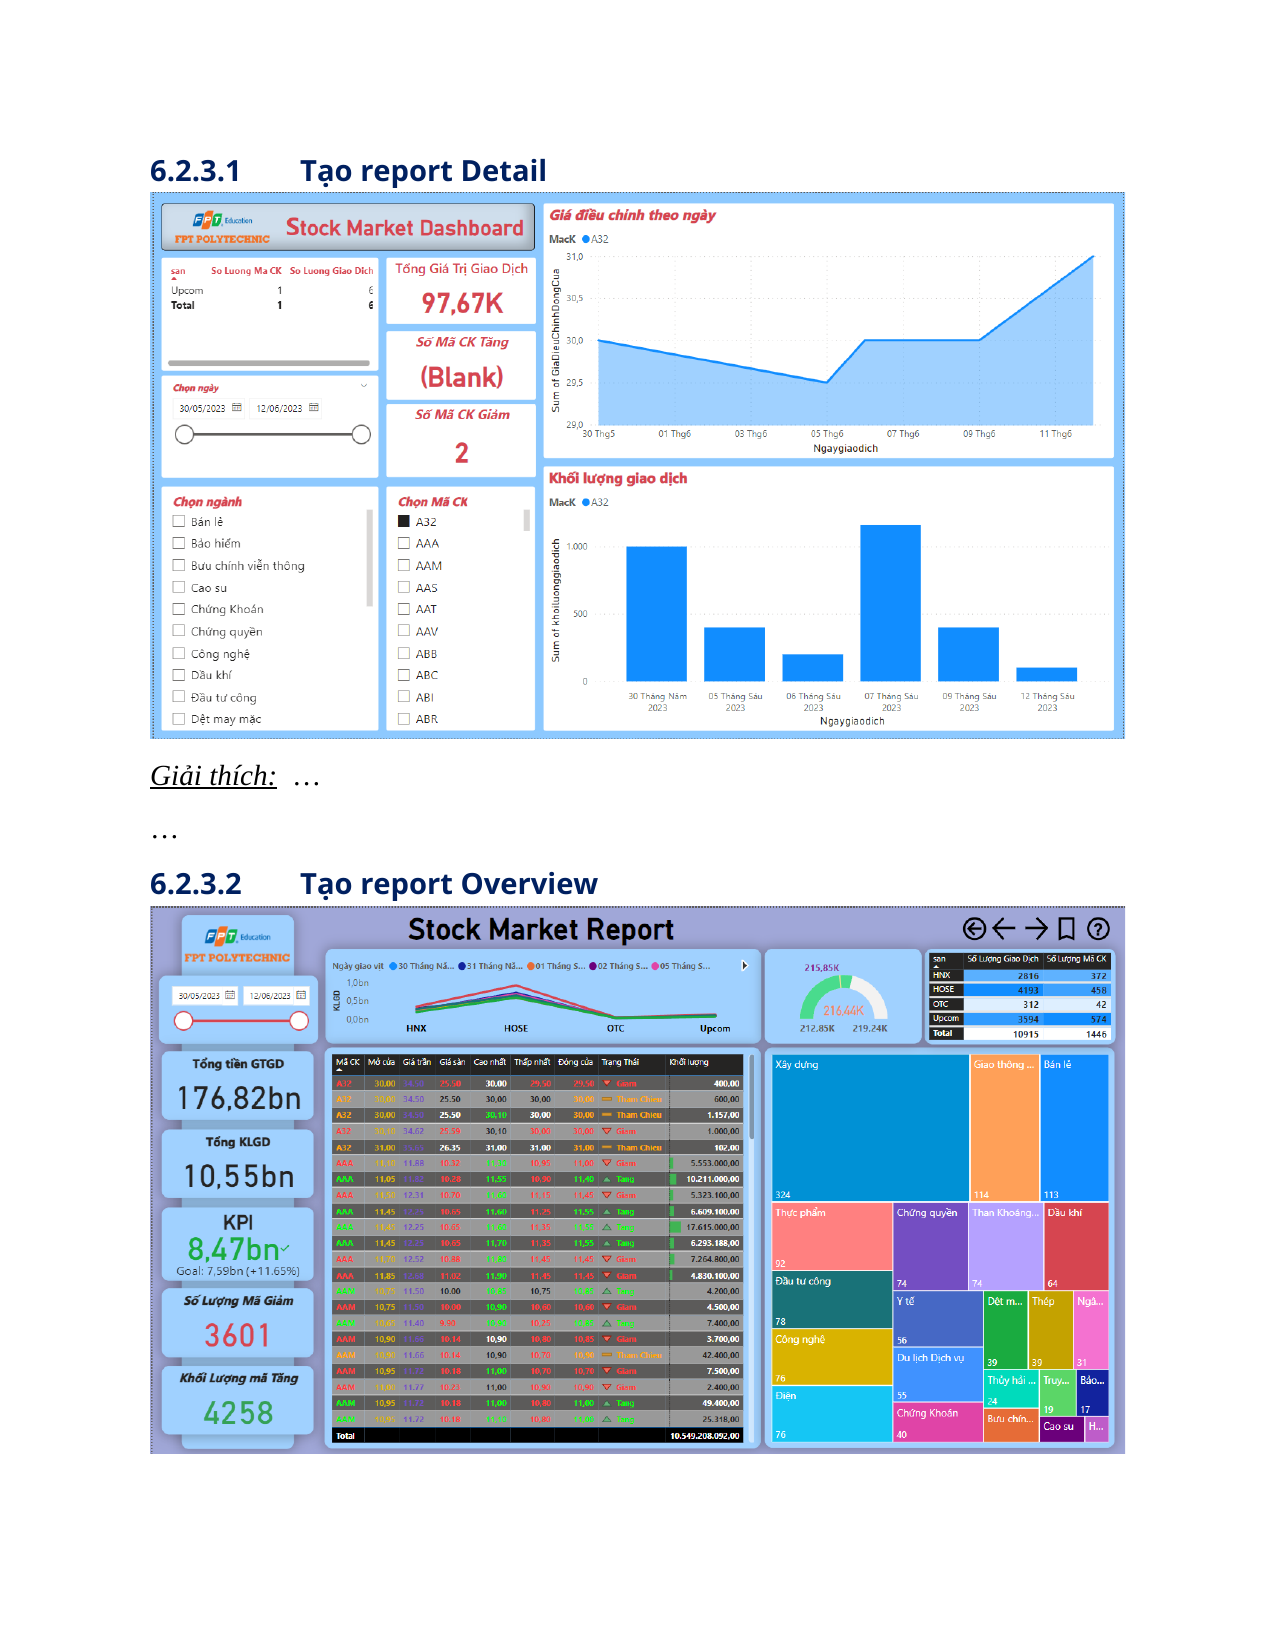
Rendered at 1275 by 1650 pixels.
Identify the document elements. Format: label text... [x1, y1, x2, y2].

subtitle Tạo report Detail [150, 150, 1125, 190]
text … [150, 811, 1125, 844]
picture [150, 906, 1125, 1454]
picture [150, 192, 1125, 739]
subtitle Tạo report Overview [150, 864, 1125, 903]
text Giải thích: … [150, 758, 1125, 792]
